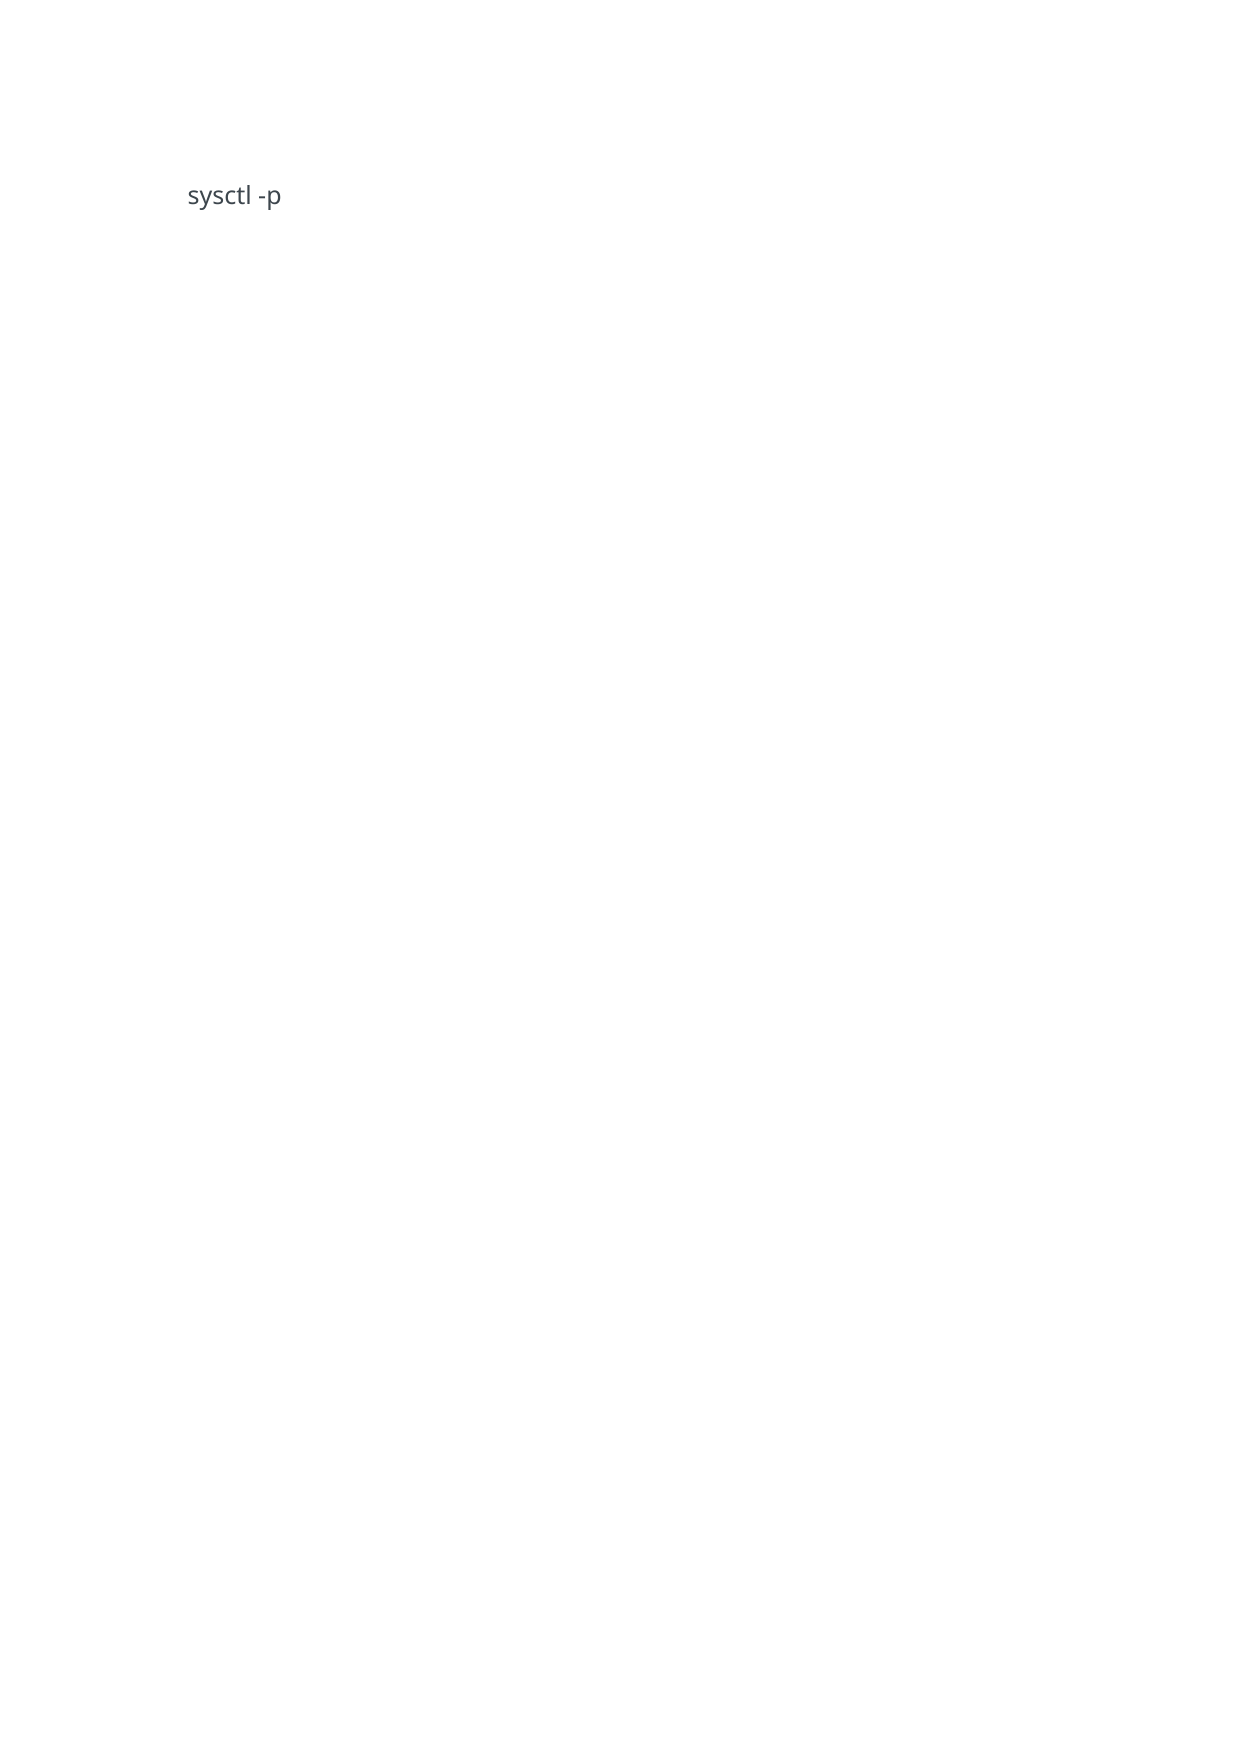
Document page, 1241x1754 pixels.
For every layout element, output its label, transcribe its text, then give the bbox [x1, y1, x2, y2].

text sysctl -p [187, 162, 1053, 227]
